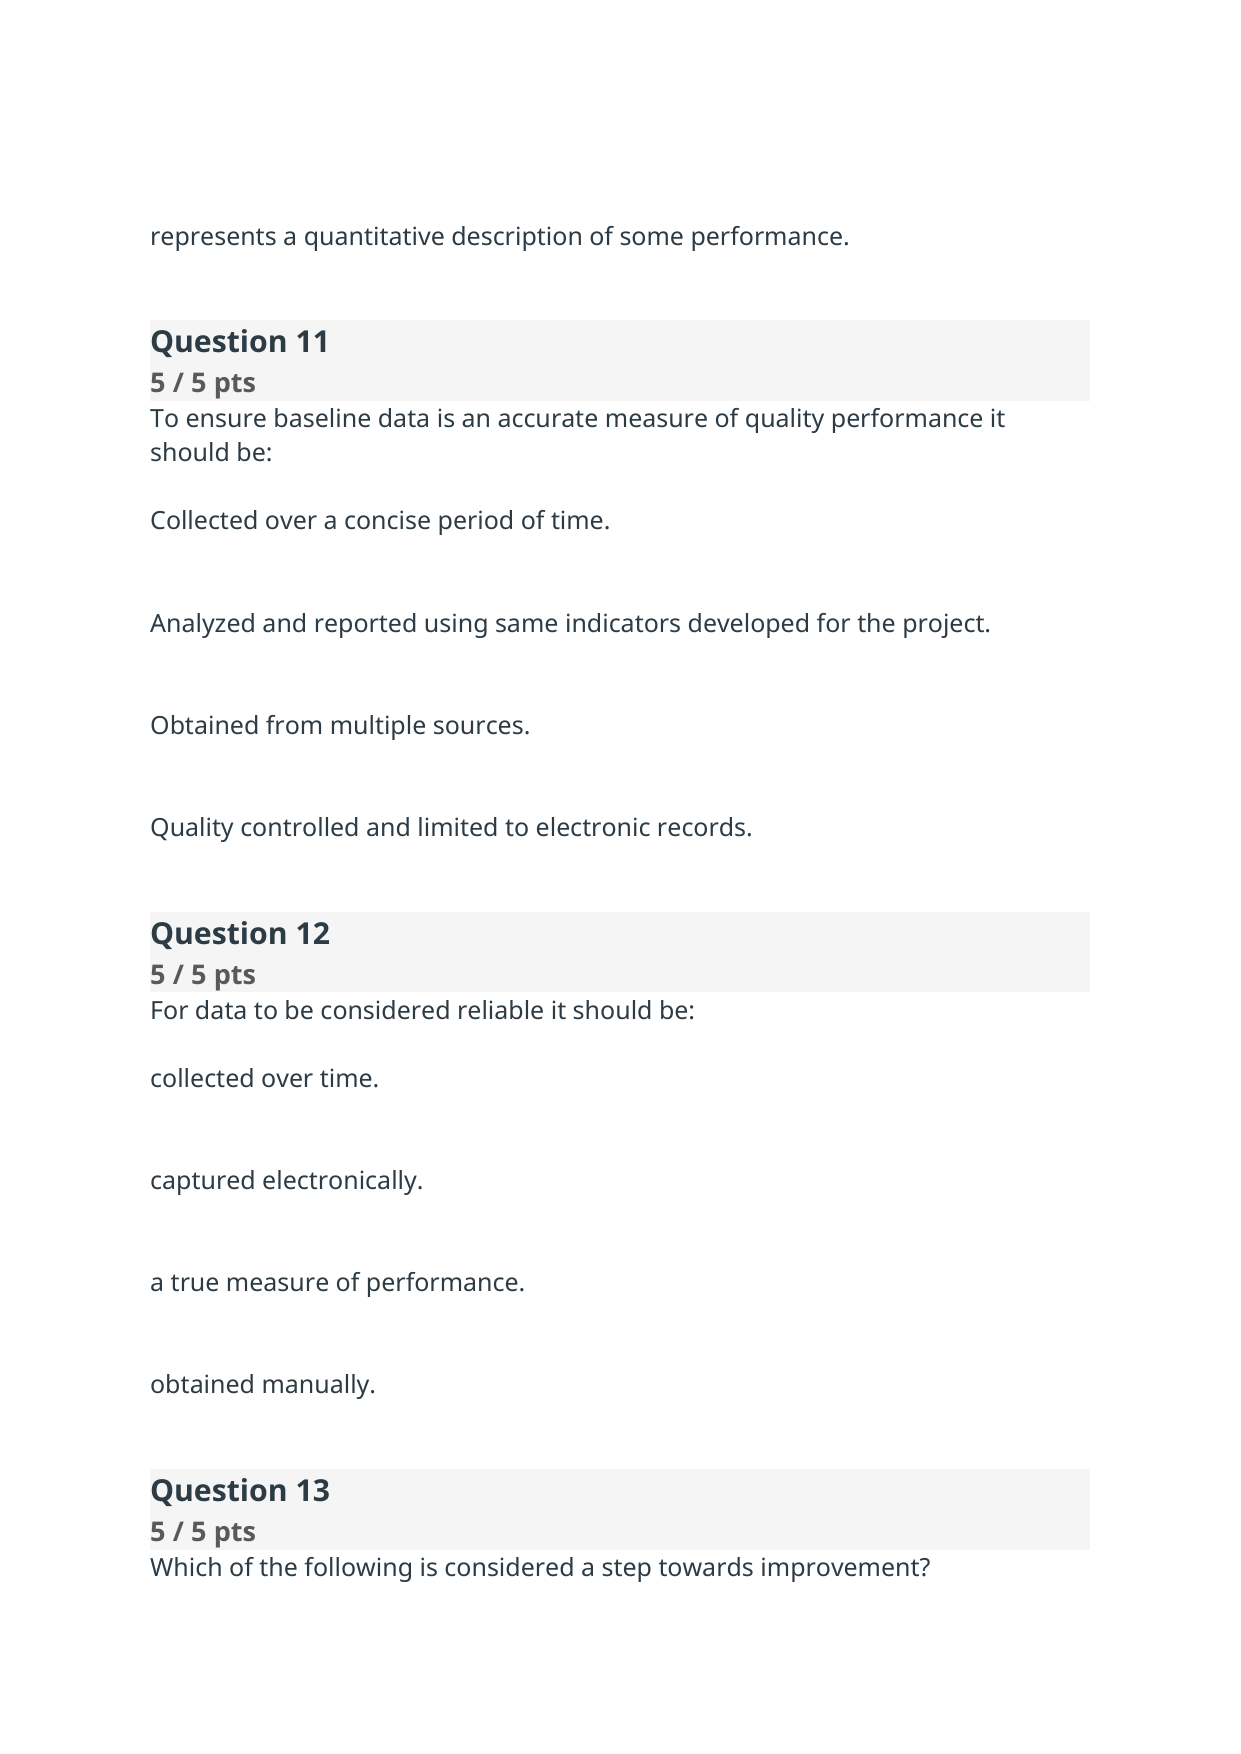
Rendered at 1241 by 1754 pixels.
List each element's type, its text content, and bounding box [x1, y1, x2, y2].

text Analyzed and reported using same indicators developed for the project. [150, 605, 1090, 639]
text Collected over a concise period of time. [150, 503, 1090, 537]
text For data to be considered reliable it should be: [150, 992, 1090, 1026]
text captured electronically. [150, 1163, 1090, 1197]
text 5 / 5 pts [150, 1513, 1090, 1550]
text Obtained from multiple sources. [150, 707, 1090, 741]
text To ensure baseline data is an accurate measure of quality performance it should be: [150, 401, 1090, 469]
text Question 11 [150, 320, 1090, 361]
text collected over time. [150, 1060, 1090, 1094]
text 5 / 5 pts [150, 955, 1090, 992]
text Which of the following is considered a step towards improvement? [150, 1550, 1090, 1584]
text a true measure of performance. [150, 1265, 1090, 1299]
text Question 13 [150, 1469, 1090, 1510]
text Quality controlled and limited to electronic records. [150, 809, 1090, 844]
text obtained manually. [150, 1367, 1090, 1401]
text represents a quantitative description of some performance. [150, 218, 1090, 252]
text 5 / 5 pts [150, 364, 1090, 401]
text Question 12 [150, 912, 1090, 953]
